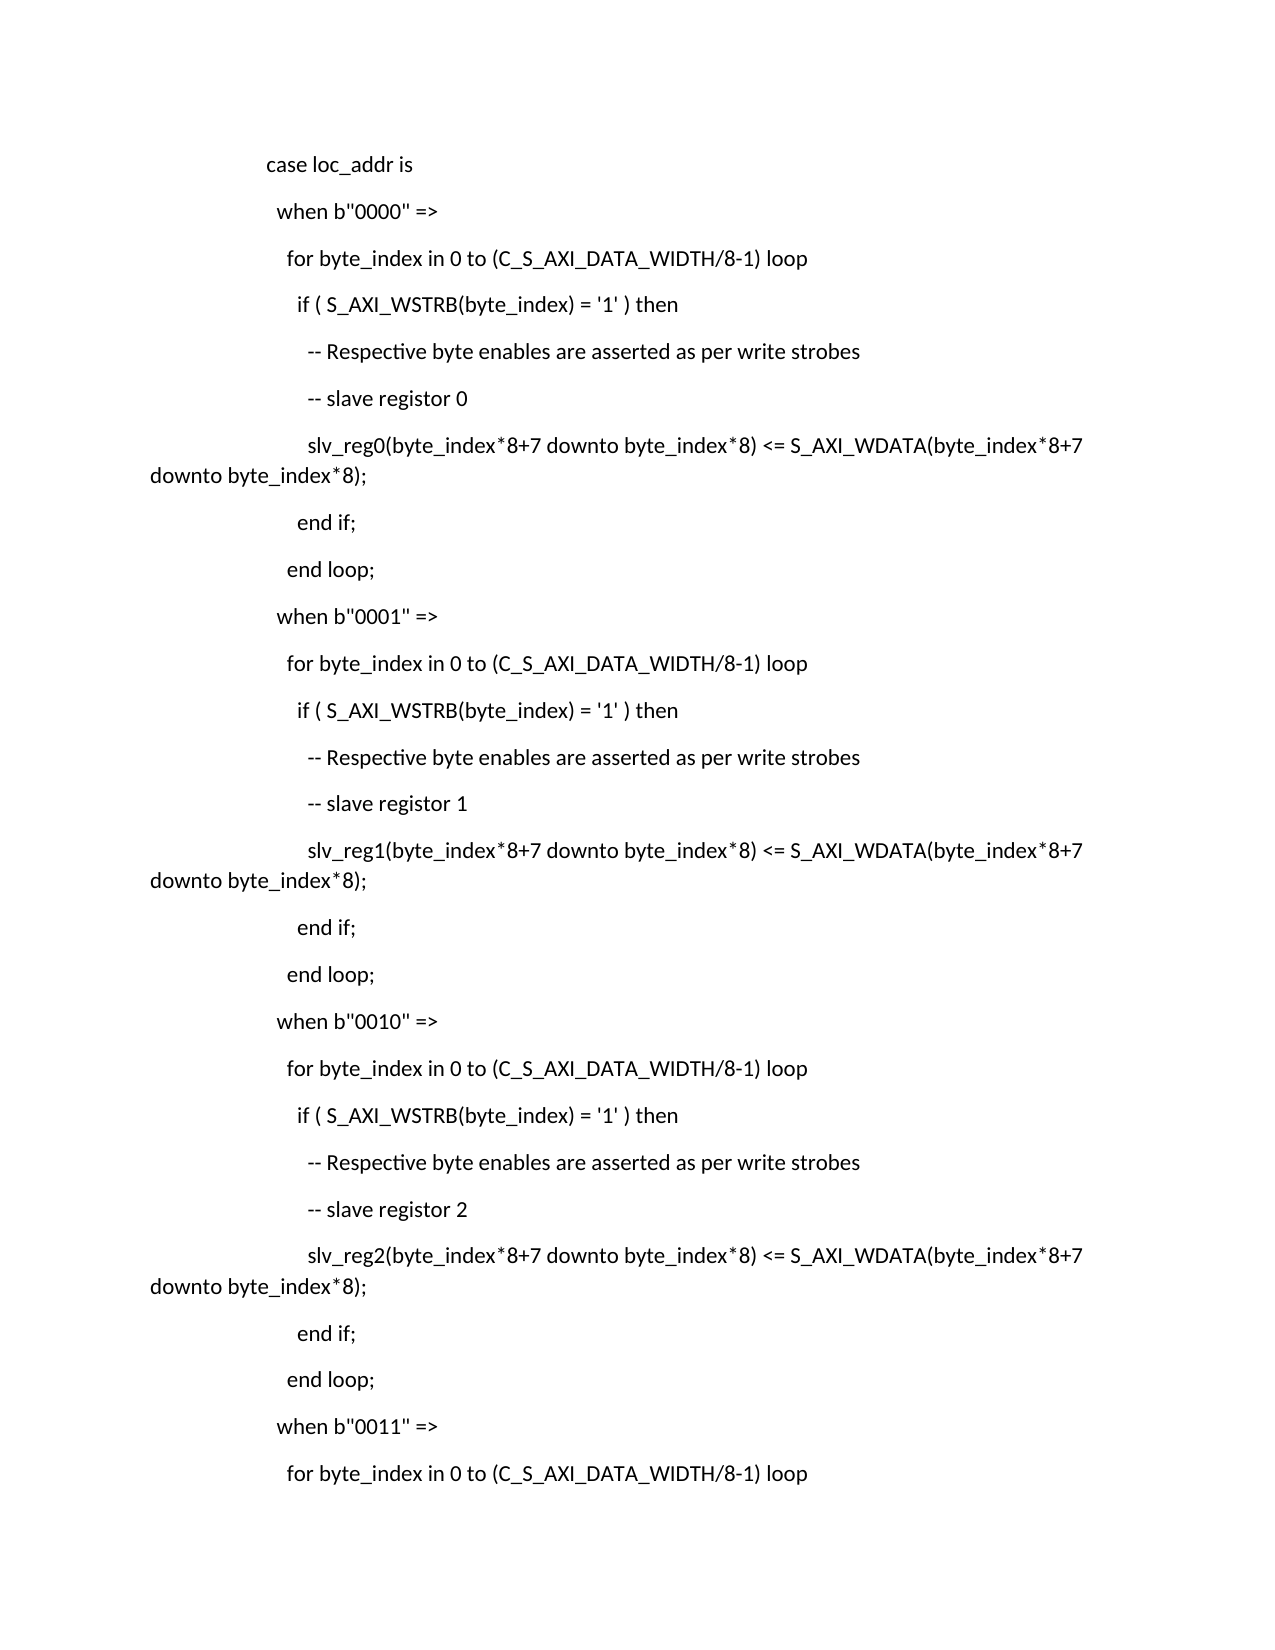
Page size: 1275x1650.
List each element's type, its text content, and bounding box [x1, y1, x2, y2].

text if ( S_AXI_WSTRB(byte_index) = '1' ) then [150, 696, 1125, 724]
text -- Respective byte enables are asserted as per write strobes [150, 1148, 1125, 1176]
text -- slave registor 0 [150, 384, 1125, 412]
text for byte_index in 0 to (C_S_AXI_DATA_WIDTH/8-1) loop [150, 649, 1125, 677]
text case loc_addr is [150, 150, 1125, 178]
text slv_reg2(byte_index*8+7 downto byte_index*8) <= S_AXI_WDATA(byte_index*8+7 downto byte_index*8); [150, 1242, 1125, 1300]
text when b"0011" => [150, 1412, 1125, 1441]
text if ( S_AXI_WSTRB(byte_index) = '1' ) then [150, 291, 1125, 319]
text end loop; [150, 555, 1125, 583]
text when b"0010" => [150, 1007, 1125, 1035]
text end if; [150, 913, 1125, 942]
text -- Respective byte enables are asserted as per write strobes [150, 743, 1125, 771]
text -- Respective byte enables are asserted as per write strobes [150, 337, 1125, 366]
text slv_reg1(byte_index*8+7 downto byte_index*8) <= S_AXI_WDATA(byte_index*8+7 downto byte_index*8); [150, 836, 1125, 895]
text for byte_index in 0 to (C_S_AXI_DATA_WIDTH/8-1) loop [150, 1054, 1125, 1082]
text slv_reg0(byte_index*8+7 downto byte_index*8) <= S_AXI_WDATA(byte_index*8+7 downto byte_index*8); [150, 431, 1125, 489]
text -- slave registor 1 [150, 789, 1125, 818]
text -- slave registor 2 [150, 1195, 1125, 1223]
text for byte_index in 0 to (C_S_AXI_DATA_WIDTH/8-1) loop [150, 244, 1125, 272]
text for byte_index in 0 to (C_S_AXI_DATA_WIDTH/8-1) loop [150, 1459, 1125, 1487]
text end loop; [150, 1366, 1125, 1394]
text when b"0000" => [150, 197, 1125, 225]
text end loop; [150, 960, 1125, 988]
text end if; [150, 508, 1125, 536]
text if ( S_AXI_WSTRB(byte_index) = '1' ) then [150, 1101, 1125, 1129]
text when b"0001" => [150, 602, 1125, 630]
text end if; [150, 1319, 1125, 1347]
